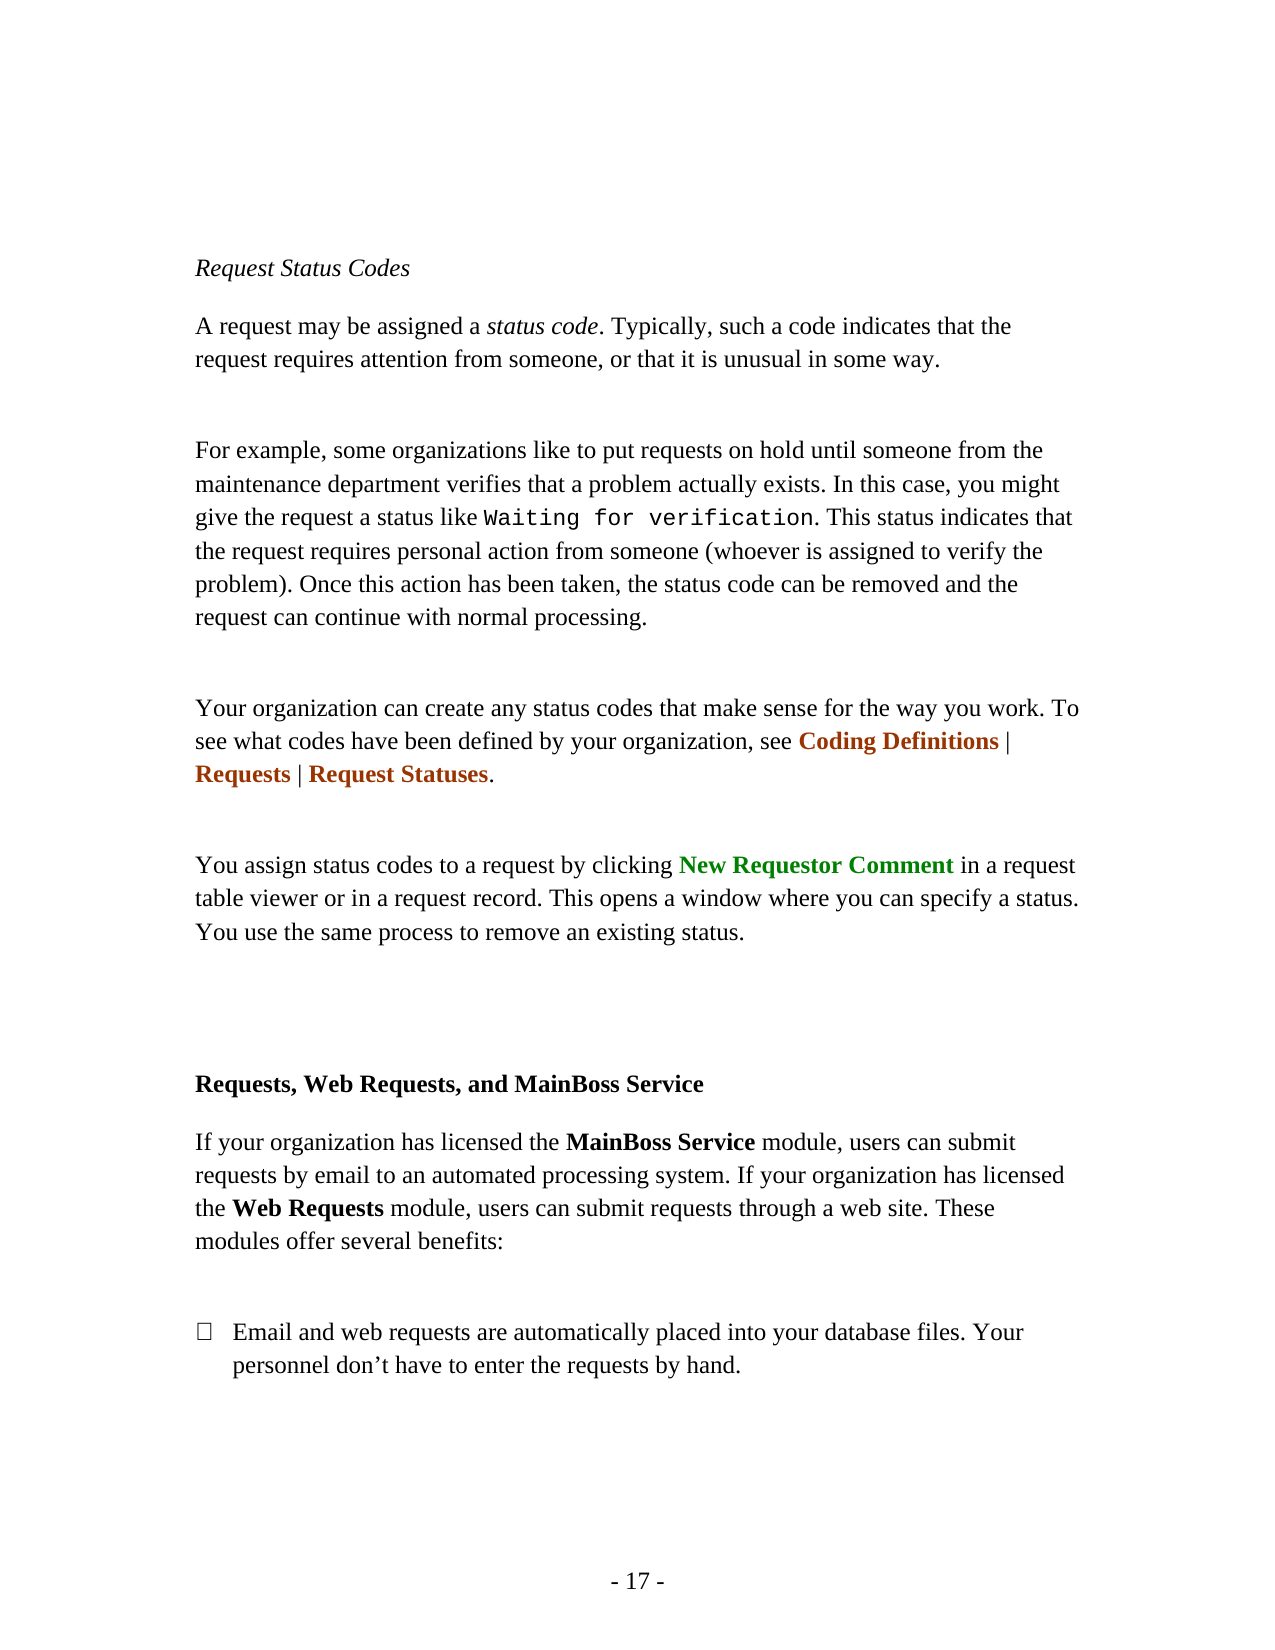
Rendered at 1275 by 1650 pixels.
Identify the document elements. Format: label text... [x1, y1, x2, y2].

text You assign status codes to a request by clicking New Requestor Comment in a request table viewer or in a request record. This opens a window where you can specify a status. You use the same process to remove an existing status. [195, 851, 1080, 945]
list Email and web requests are automatically placed into your database files. Your personnel don’t have to enter the requests by hand. [195, 1317, 1080, 1379]
subtitle Request Status Codes [195, 253, 1080, 282]
subtitle Requests, Web Requests, and MainBoss Service [195, 1069, 1080, 1098]
text For example, some organizations like to put requests on hold until someone from the maintenance department verifies that a problem actually exists. In this case, you might give the request a status like Waiting for verification. This status indicates that the request requires personal action from someone (whoever is assigned to verify the problem). Once this action has been taken, the status code can be removed and the request can continue with normal processing. [195, 436, 1080, 631]
text Your organization can create any status codes that make sense for the way you work. To see what codes have been defined by your organization, see Coding Definitions | Requests | Request Statuses. [195, 693, 1080, 788]
text A request may be assigned a status code. Typically, such a code indicates that the request requires attention from someone, or that it is unusual in some way. [195, 311, 1080, 373]
text If your organization has licensed the MainBoss Service module, users can submit requests by email to an automated processing system. If your organization has licensed the Web Requests module, users can submit requests through a web site. These modules offer several benefits: [195, 1127, 1080, 1255]
